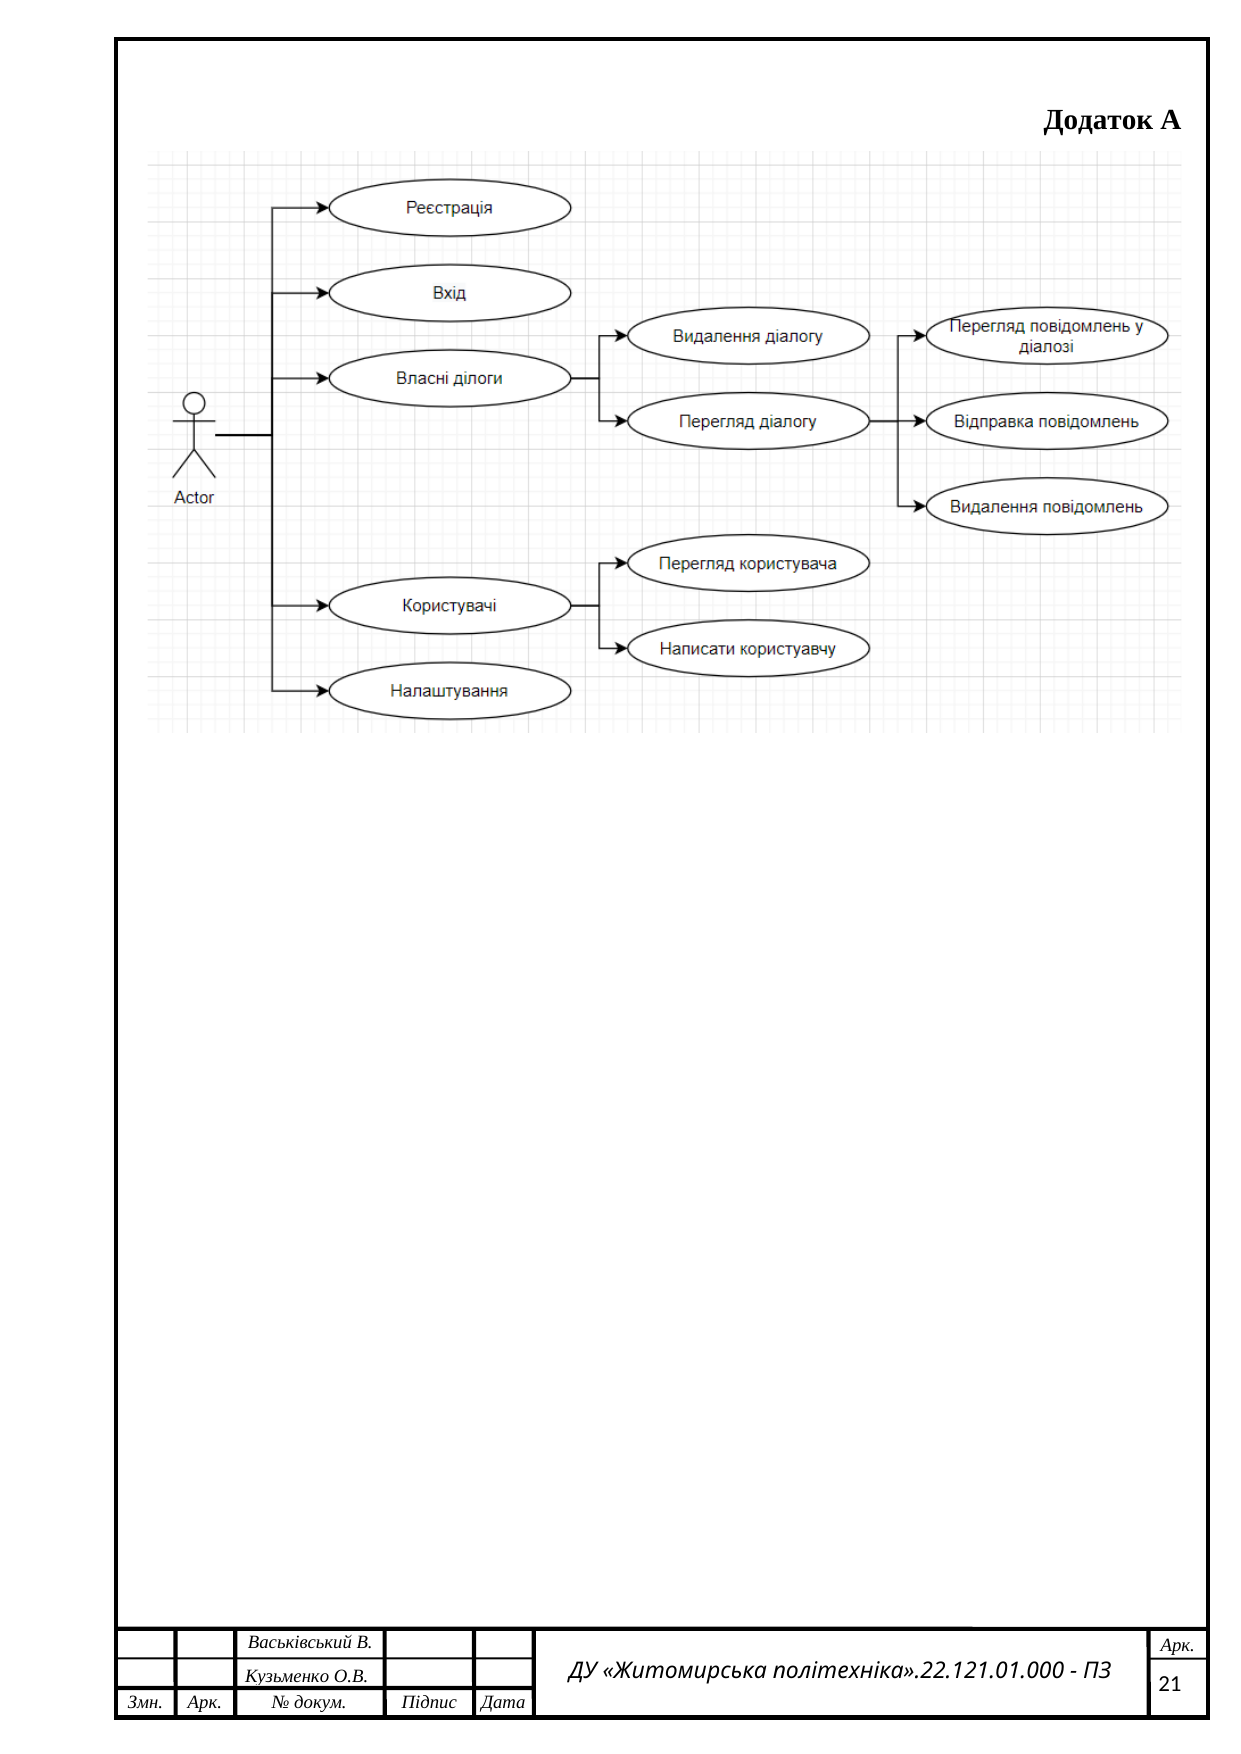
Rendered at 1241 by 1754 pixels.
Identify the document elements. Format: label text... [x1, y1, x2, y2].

subtitle Додаток А [148, 102, 1181, 136]
picture [147, 151, 1182, 733]
